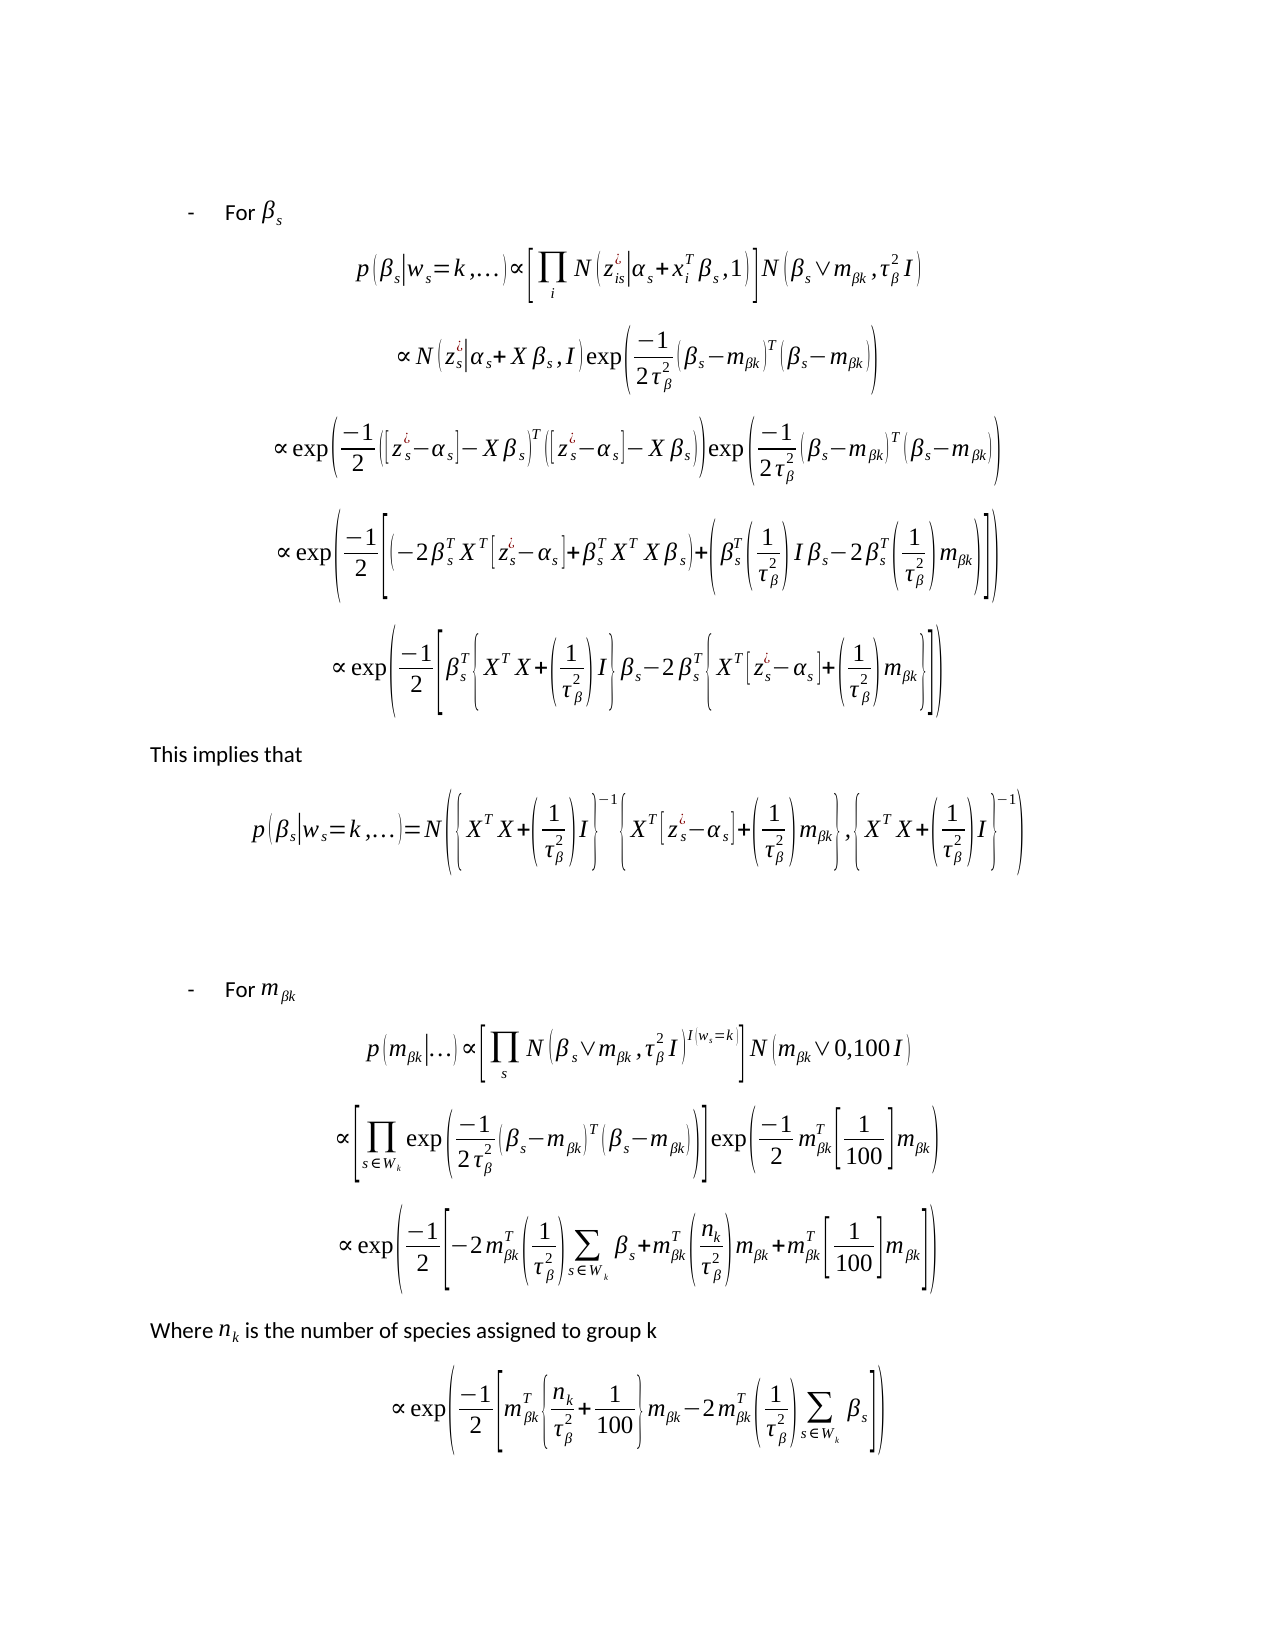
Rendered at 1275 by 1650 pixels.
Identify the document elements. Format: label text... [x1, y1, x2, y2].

text Where is the number of species assigned to group k [150, 1314, 1125, 1346]
list For [187, 197, 1125, 228]
list For [187, 973, 1125, 1005]
text This implies that [150, 740, 1125, 768]
